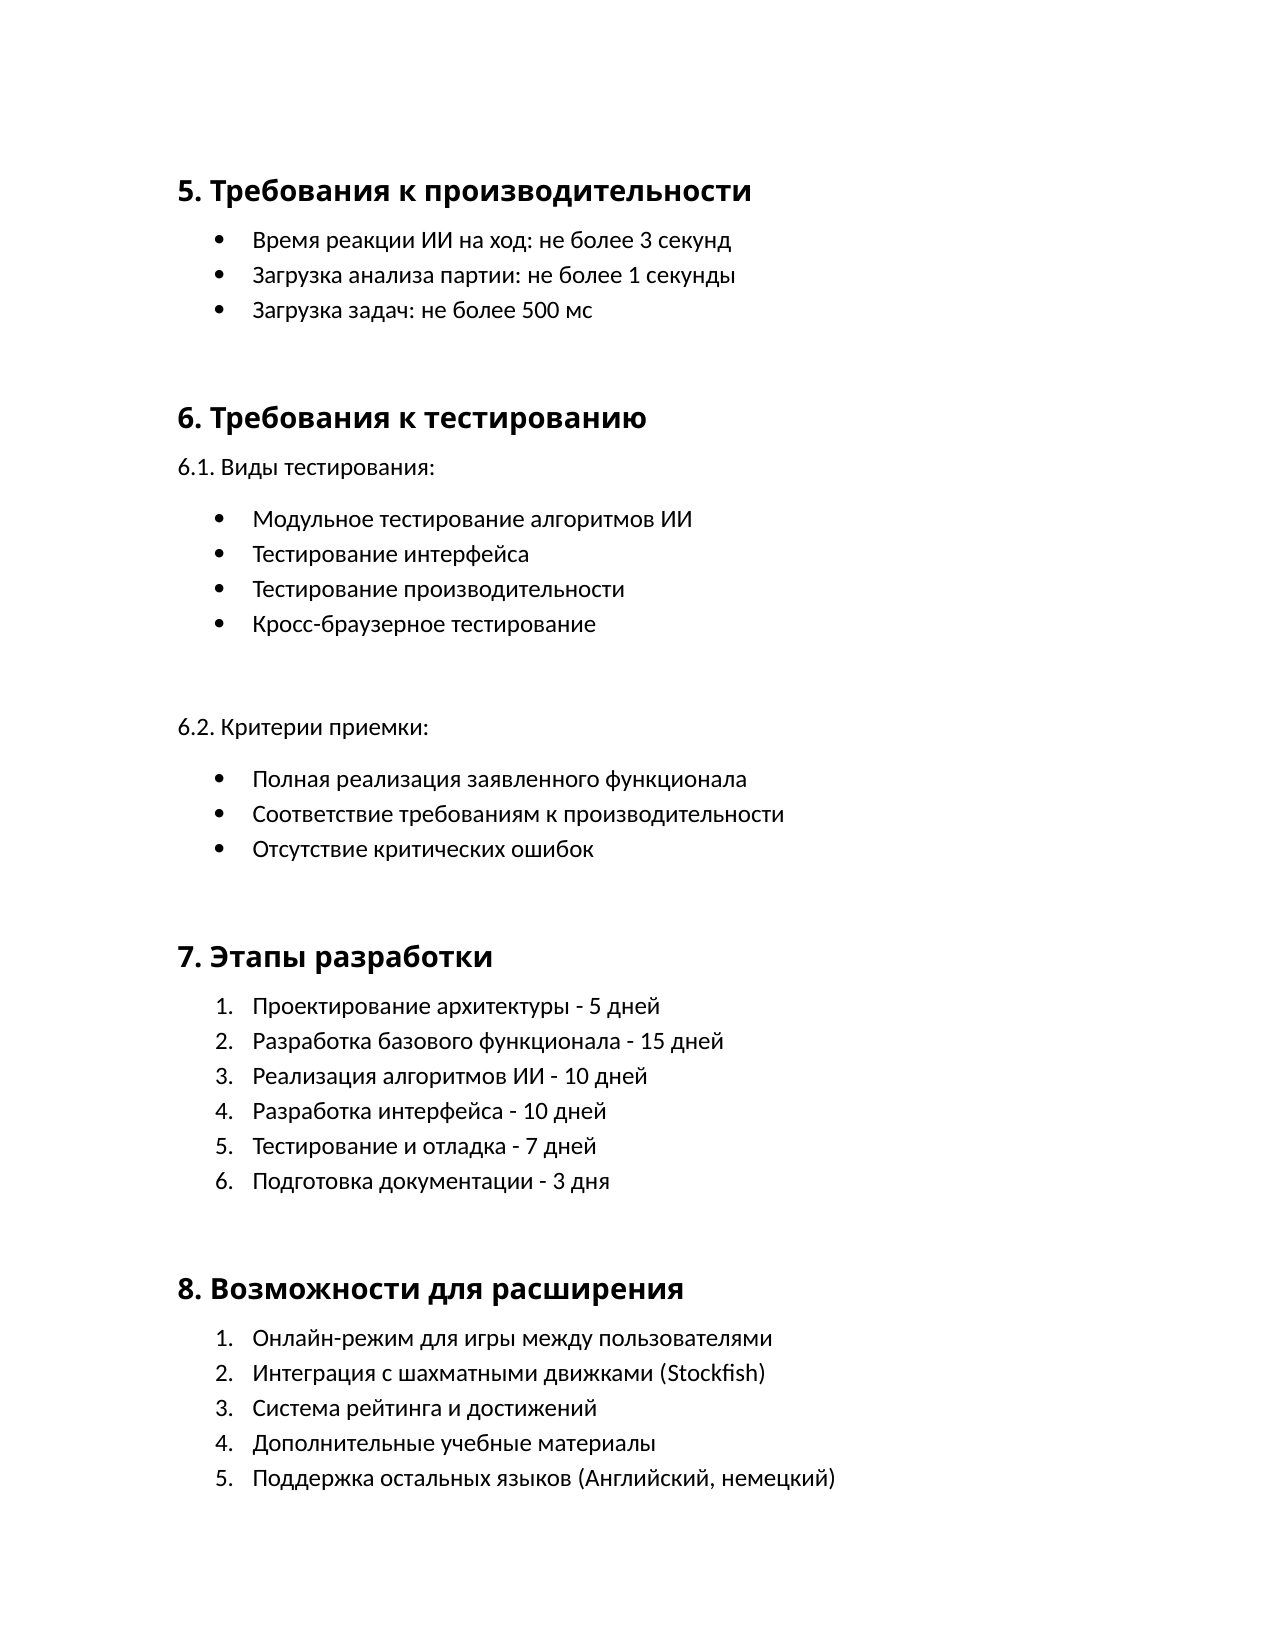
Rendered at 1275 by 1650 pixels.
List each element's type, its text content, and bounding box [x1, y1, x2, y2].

list Разработка интерфейса - 10 дней [215, 1095, 1186, 1126]
list Загрузка анализа партии: не более 1 секунды [215, 259, 1186, 289]
list Дополнительные учебные материалы [215, 1427, 1186, 1458]
list Тестирование производительности [215, 573, 1186, 603]
subtitle 5. Требования к производительности [177, 170, 1186, 209]
subtitle 7. Этапы разработки [177, 936, 1186, 976]
text 6.1. Виды тестирования: [177, 451, 1186, 482]
list Соответствие требованиям к производительности [215, 798, 1186, 828]
list Проектирование архитектуры - 5 дней [215, 990, 1186, 1021]
list Полная реализация заявленного функционала [215, 763, 1186, 793]
list Интеграция с шахматными движками (Stockfish) [215, 1357, 1186, 1388]
list Время реакции ИИ на ход: не более 3 секунд [215, 224, 1186, 254]
list Загрузка задач: не более 500 мс [215, 294, 1186, 324]
list Разработка базового функционала - 15 дней [215, 1025, 1186, 1056]
list Отсутствие критических ошибок [215, 833, 1186, 863]
list Подготовка документации - 3 дня [215, 1165, 1186, 1196]
list Реализация алгоритмов ИИ - 10 дней [215, 1060, 1186, 1091]
subtitle 6. Требования к тестированию [177, 397, 1186, 437]
list Онлайн-режим для игры между пользователями [215, 1322, 1186, 1353]
list Система рейтинга и достижений [215, 1392, 1186, 1423]
list Модульное тестирование алгоритмов ИИ [215, 503, 1186, 533]
list Тестирование интерфейса [215, 538, 1186, 568]
text 6.2. Критерии приемки: [177, 711, 1186, 742]
subtitle 8. Возможности для расширения [177, 1268, 1186, 1308]
list Поддержка остальных языков (Английский, немецкий) [215, 1462, 1186, 1493]
list Тестирование и отладка - 7 дней [215, 1130, 1186, 1161]
list Кросс-браузерное тестирование [215, 608, 1186, 638]
